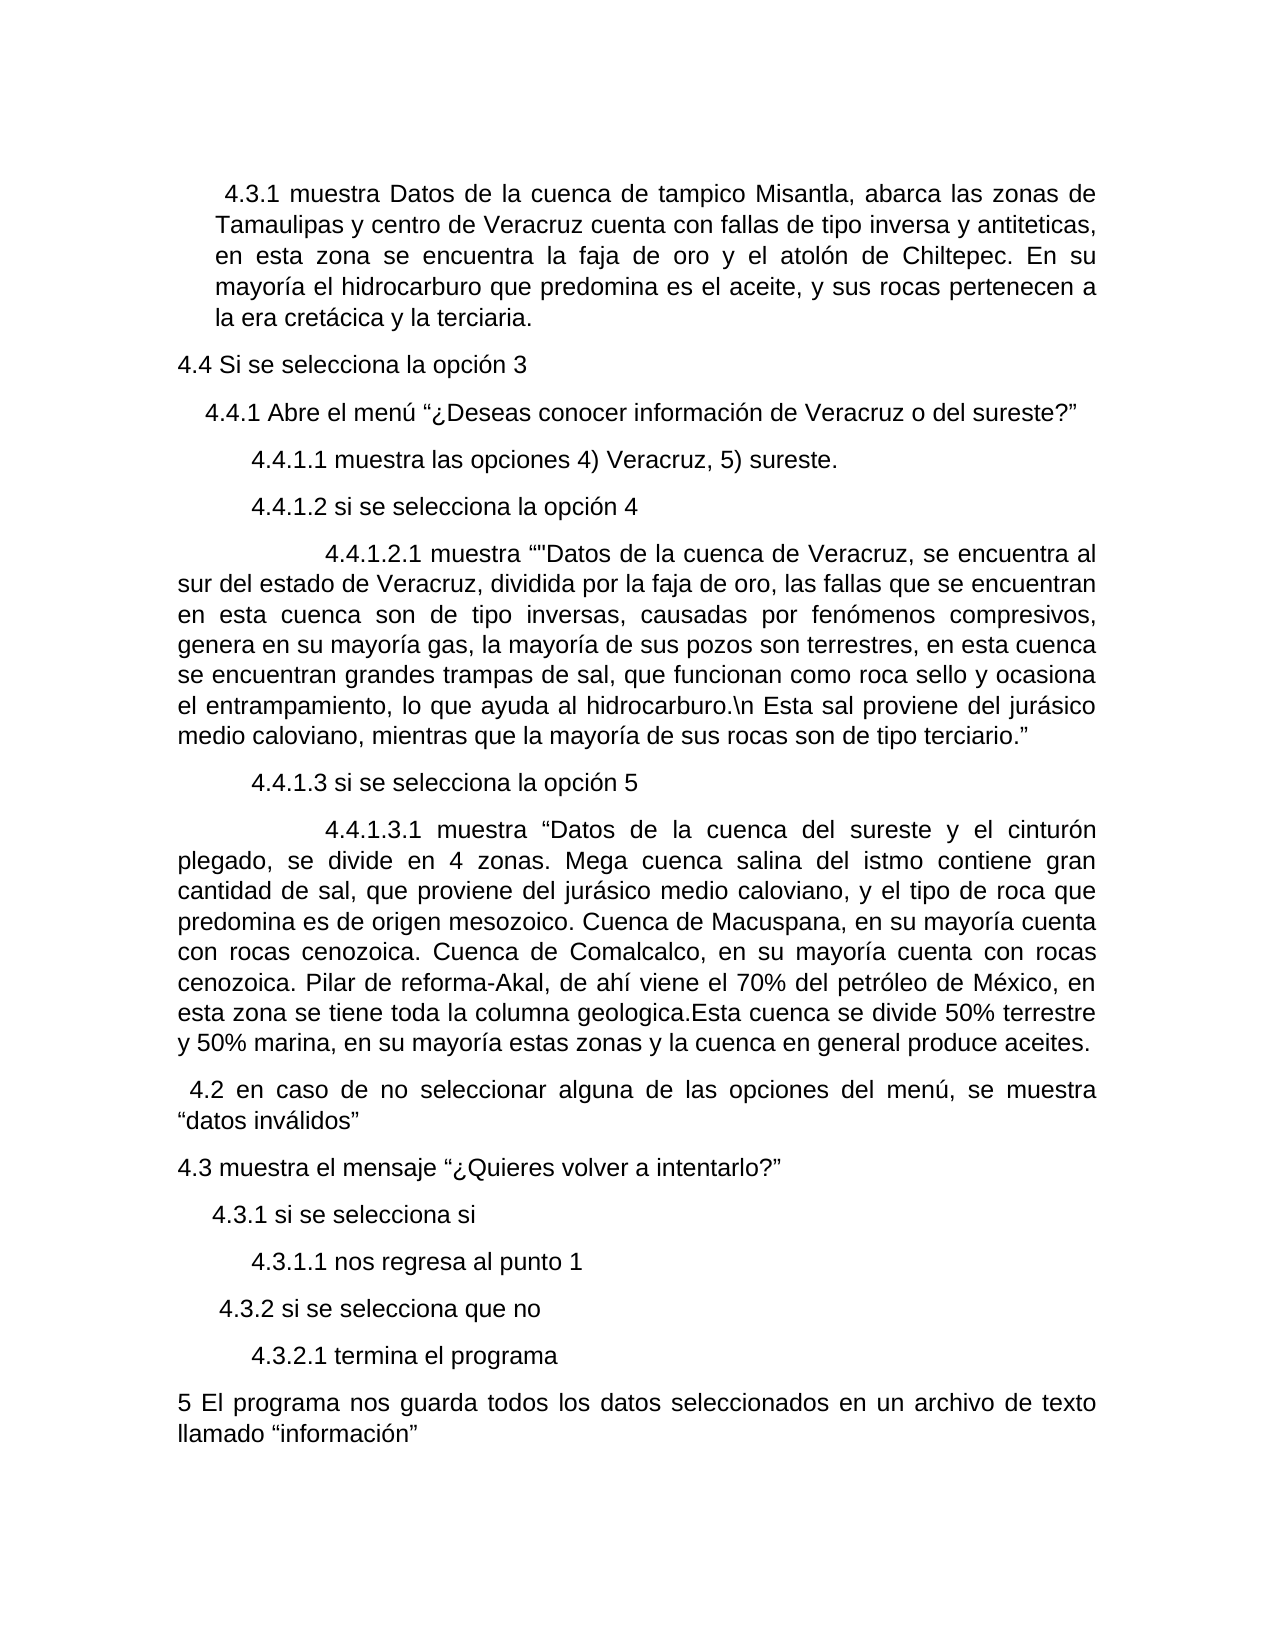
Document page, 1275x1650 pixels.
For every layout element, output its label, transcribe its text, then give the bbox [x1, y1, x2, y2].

text 4.4.1.1 muestra las opciones 4) Veracruz, 5) sureste. [177, 445, 1098, 473]
text 4.3.2.1 termina el programa [177, 1341, 1098, 1370]
list 4.3.1 muestra Datos de la cuenca de tampico Misantla, abarca las zonas de Tamaulipas y centro de Veracruz cuenta con fallas de tipo inversa y antiteticas, en esta zona se encuentra la faja de oro y el atolón de Chiltepec. En su mayoría el hidrocarburo que predomina es el aceite, y sus rocas pertenecen a la era cretácica y la terciaria. [215, 179, 1098, 332]
text 4.3.1 si se selecciona si [177, 1200, 1098, 1229]
text 4.4 Si se selecciona la opción 3 [177, 351, 1098, 379]
text 4.4.1.2 si se selecciona la opción 4 [177, 492, 1098, 521]
text 4.4.1.3.1 muestra “Datos de la cuenca del sureste y el cinturón plegado, se divide en 4 zonas. Mega cuenca salina del istmo contiene gran cantidad de sal, que proviene del jurásico medio caloviano, y el tipo de roca que predomina es de origen mesozoico. Cuenca de Macuspana, en su mayoría cuenta con rocas cenozoica. Cuenca de Comalcalco, en su mayoría cuenta con rocas cenozoica. Pilar de reforma-Akal, de ahí viene el 70% del petróleo de México, en esta zona se tiene toda la columna geologica.Esta cuenca se divide 50% terrestre y 50% marina, en su mayoría estas zonas y la cuenca en general produce aceites. [177, 816, 1098, 1057]
text 4.3.2 si se selecciona que no [177, 1294, 1098, 1323]
text 5 El programa nos guarda todos los datos seleccionados en un archivo de texto llamado “información” [177, 1388, 1098, 1448]
text 4.4.1 Abre el menú “¿Deseas conocer información de Veracruz o del sureste?” [177, 398, 1098, 426]
text 4.4.1.2.1 muestra “"Datos de la cuenca de Veracruz, se encuentra al sur del estado de Veracruz, dividida por la faja de oro, las fallas que se encuentran en esta cuenca son de tipo inversas, causadas por fenómenos compresivos, genera en su mayoría gas, la mayoría de sus pozos son terrestres, en esta cuenca se encuentran grandes trampas de sal, que funcionan como roca sello y ocasiona el entrampamiento, lo que ayuda al hidrocarburo.\n Esta sal proviene del jurásico medio caloviano, mientras que la mayoría de sus rocas son de tipo terciario.” [177, 539, 1098, 750]
text 4.2 en caso de no seleccionar alguna de las opciones del menú, se muestra “datos inválidos” [177, 1076, 1098, 1135]
text 4.4.1.3 si se selecciona la opción 5 [177, 768, 1098, 797]
text 4.3.1.1 nos regresa al punto 1 [177, 1247, 1098, 1276]
text 4.3 muestra el mensaje “¿Quieres volver a intentarlo?” [177, 1153, 1098, 1182]
